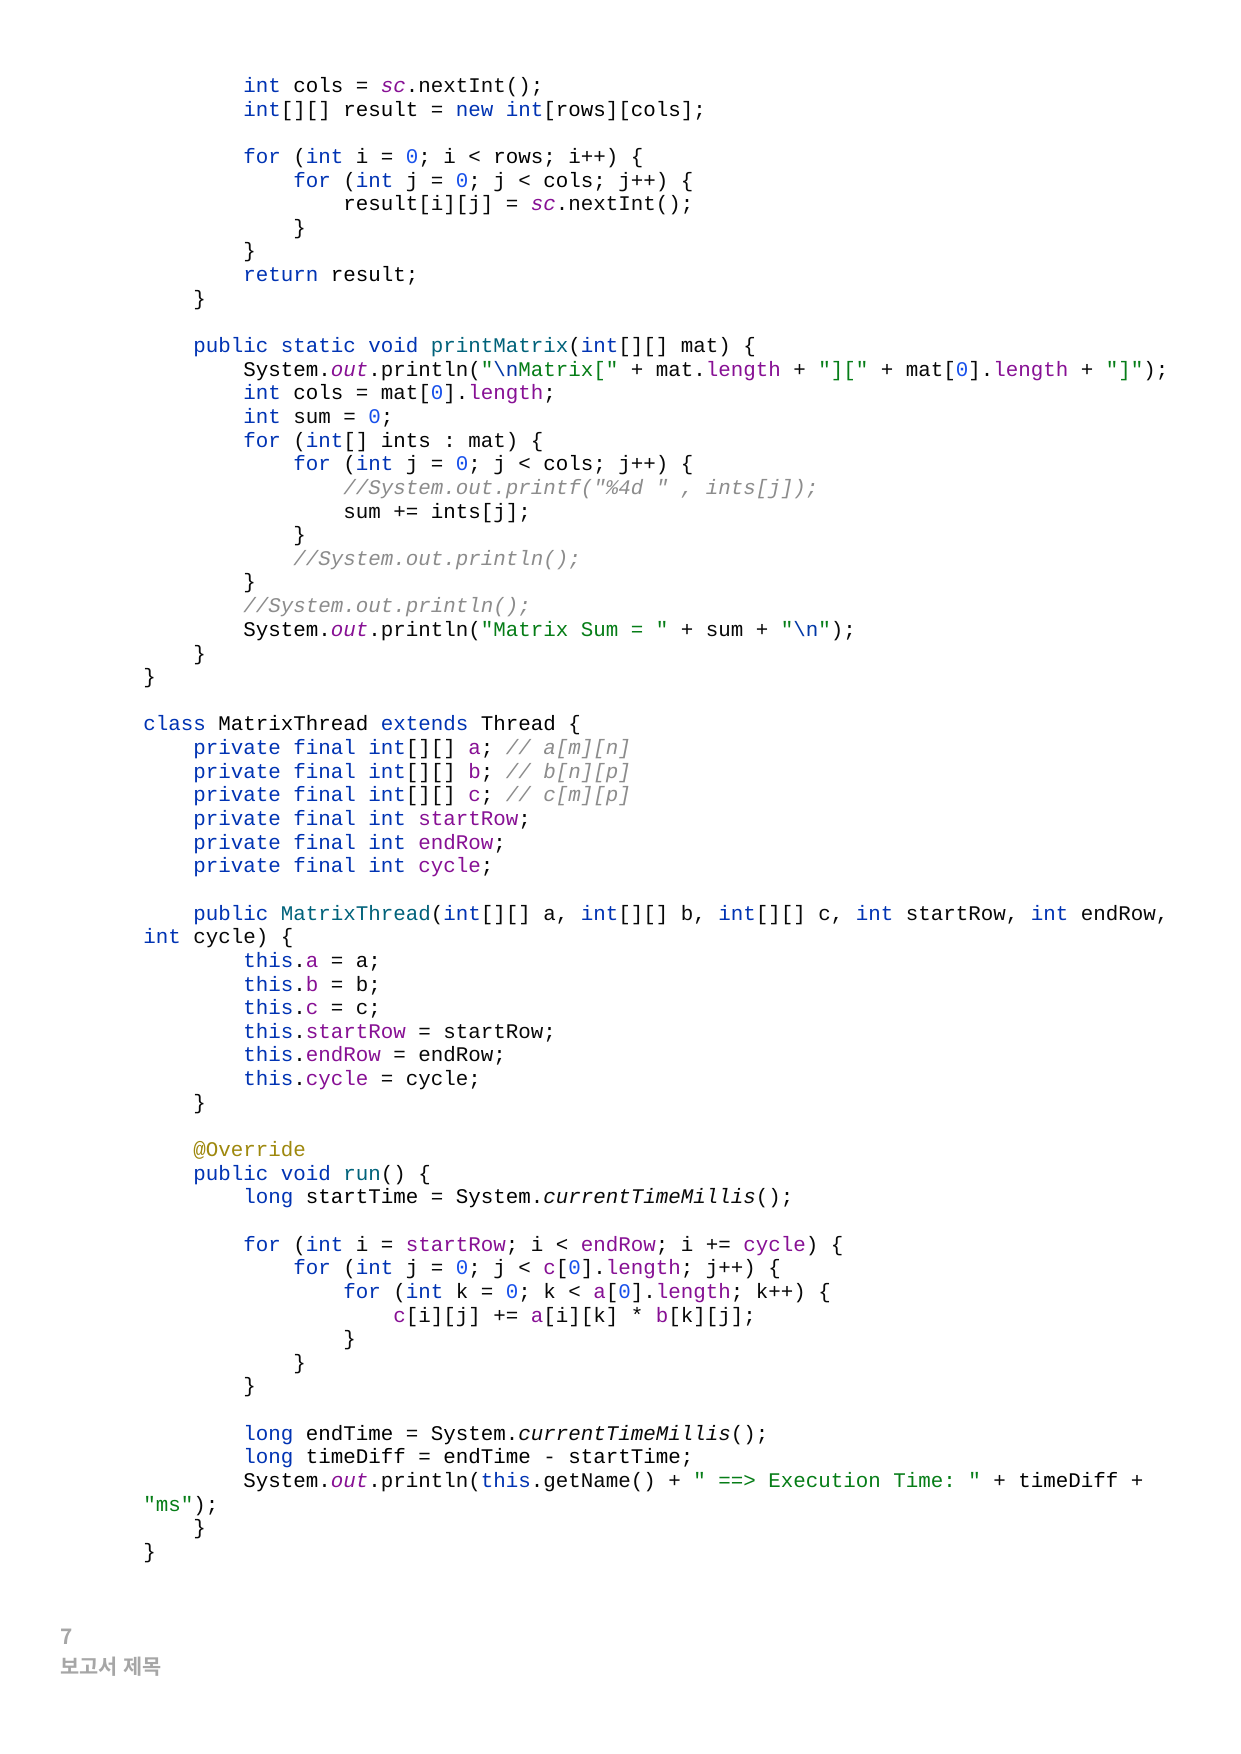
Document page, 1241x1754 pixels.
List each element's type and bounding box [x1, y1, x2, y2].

text [143, 75, 1181, 1565]
